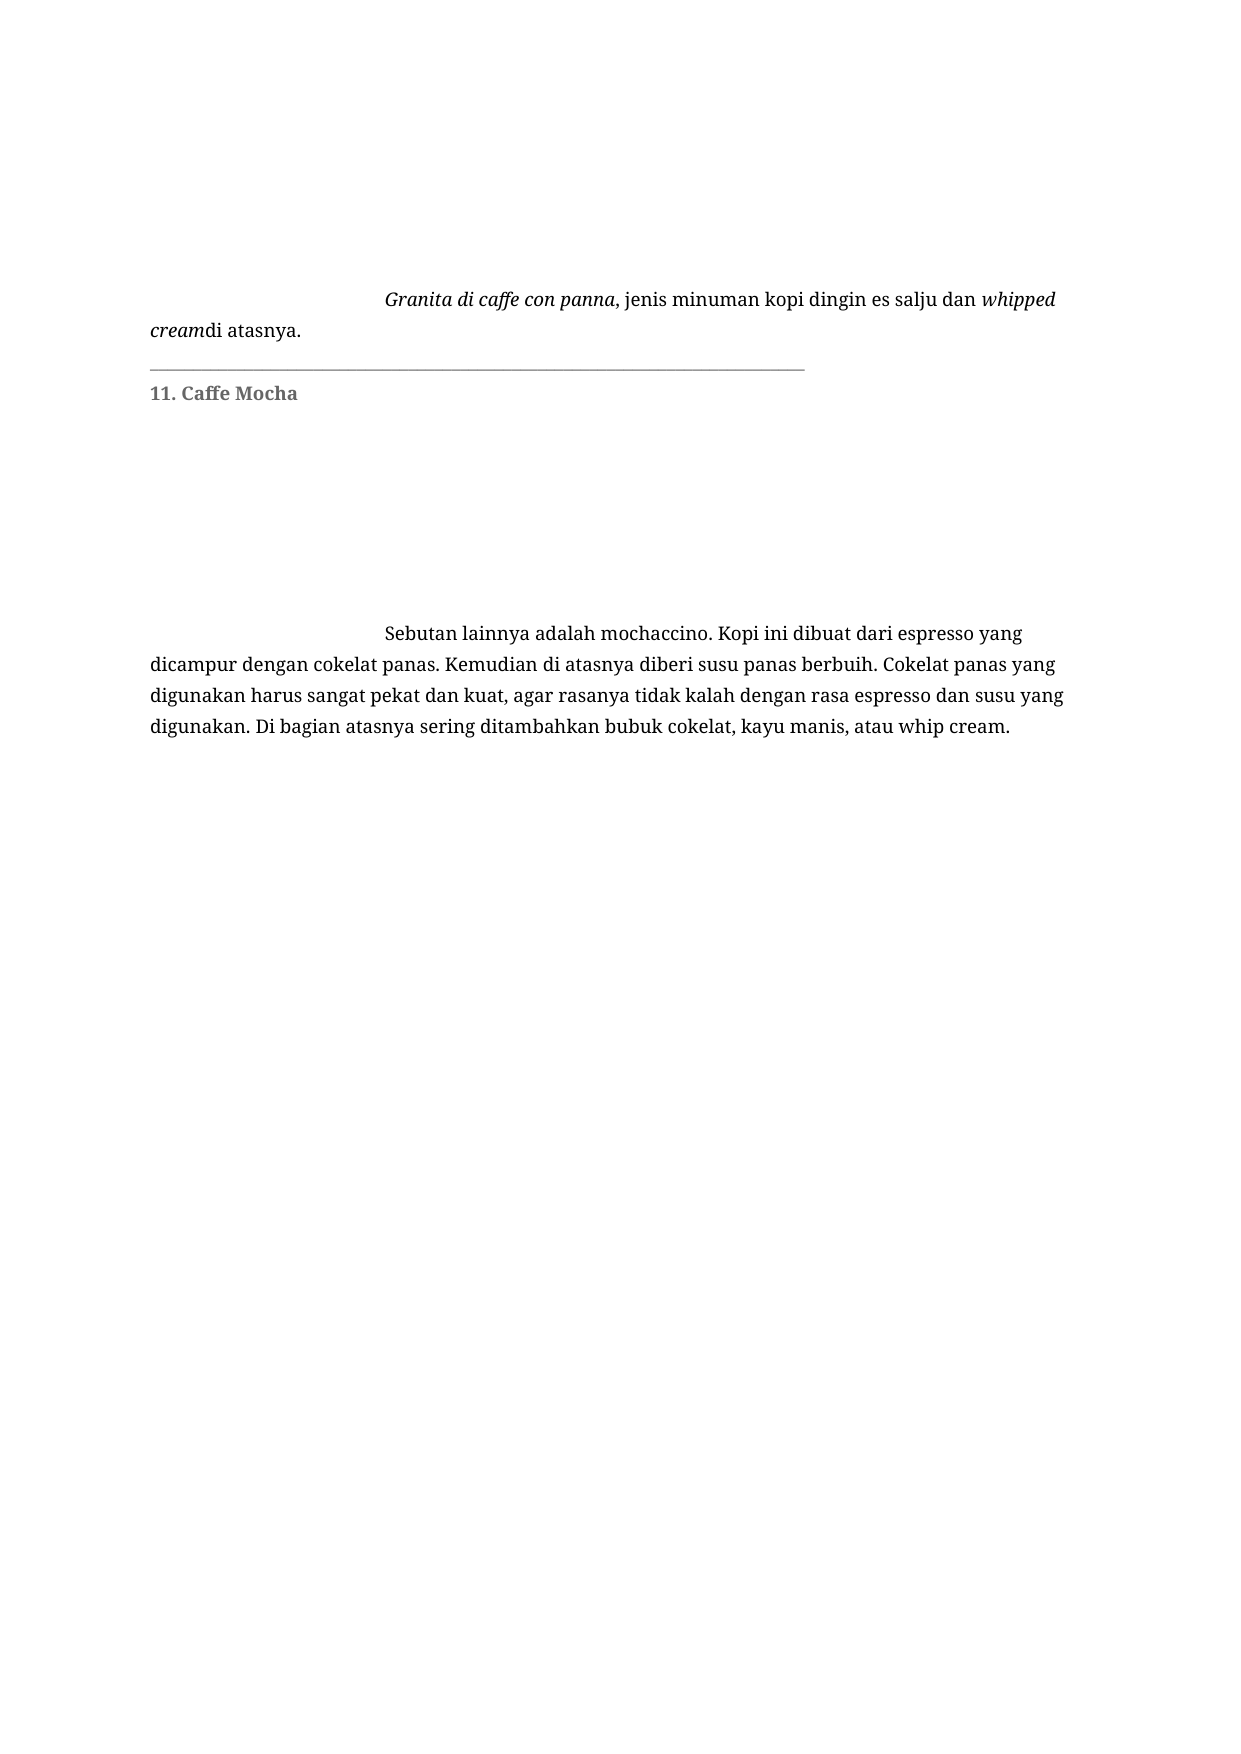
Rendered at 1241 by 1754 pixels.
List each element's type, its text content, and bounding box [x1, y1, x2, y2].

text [150, 343, 1090, 374]
text Granita di caffe con panna, jenis minuman kopi dingin es salju dan whipped creamdi atasnya. [150, 150, 1090, 343]
text Sebutan lainnya adalah mochaccino. Kopi ini dibuat dari espresso yang dicampur dengan cokelat panas. Kemudian di atasnya diberi susu panas berbuih. Cokelat panas yang digunakan harus sangat pekat dan kuat, agar rasanya tidak kalah dengan rasa espresso dan susu yang digunakan. Di bagian atasnya sering ditambahkan bubuk cokelat, kayu manis, atau whip cream. [150, 406, 1090, 739]
text 11. Caffe Mocha [150, 374, 1090, 406]
